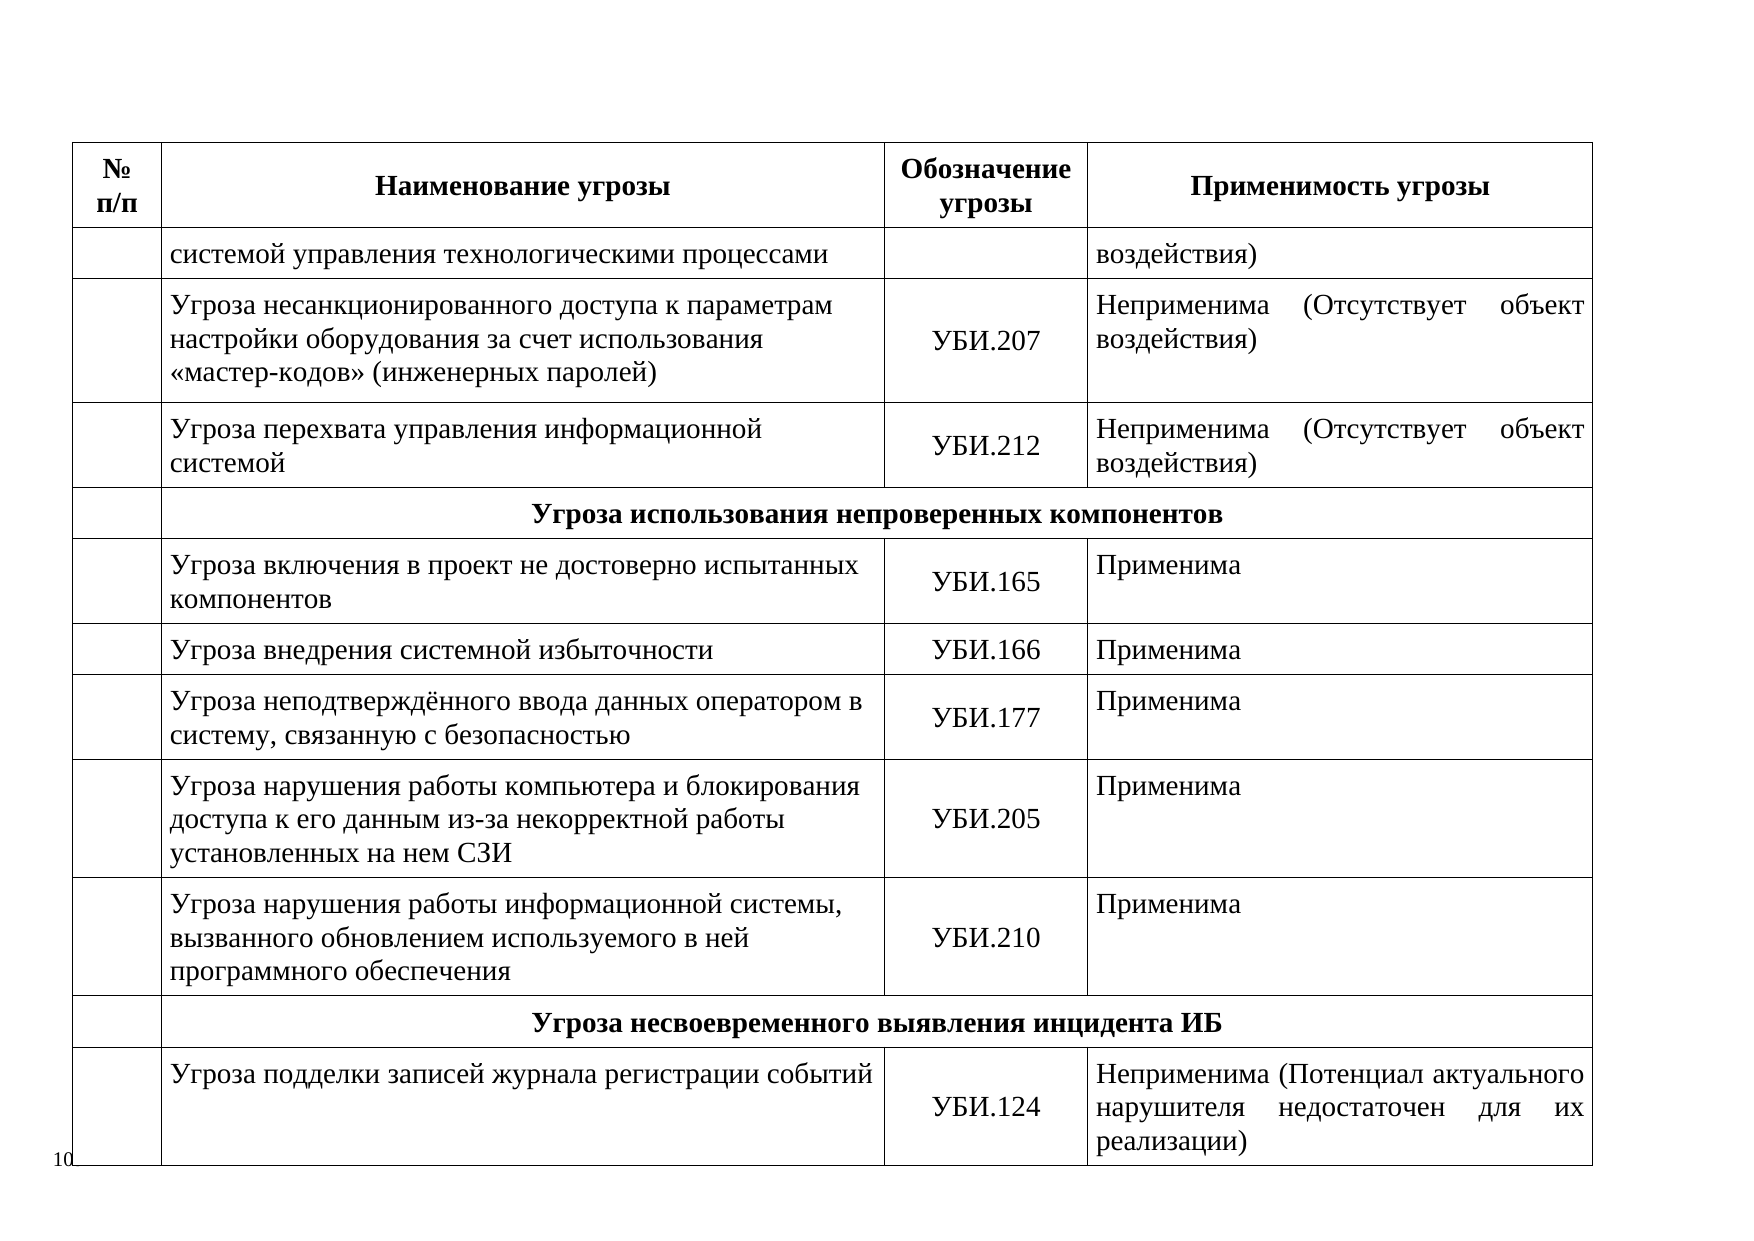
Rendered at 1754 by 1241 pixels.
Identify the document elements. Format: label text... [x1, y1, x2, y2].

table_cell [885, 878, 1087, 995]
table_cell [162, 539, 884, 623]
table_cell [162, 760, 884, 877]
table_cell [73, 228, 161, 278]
table_header Обозначение угрозы [885, 143, 1087, 227]
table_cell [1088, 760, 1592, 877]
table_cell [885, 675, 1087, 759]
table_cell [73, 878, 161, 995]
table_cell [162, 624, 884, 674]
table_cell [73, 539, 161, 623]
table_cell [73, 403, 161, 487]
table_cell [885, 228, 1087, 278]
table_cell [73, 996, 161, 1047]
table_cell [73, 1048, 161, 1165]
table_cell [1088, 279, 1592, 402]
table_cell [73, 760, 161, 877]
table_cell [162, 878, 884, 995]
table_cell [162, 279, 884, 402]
table_header Применимость угрозы [1088, 143, 1592, 227]
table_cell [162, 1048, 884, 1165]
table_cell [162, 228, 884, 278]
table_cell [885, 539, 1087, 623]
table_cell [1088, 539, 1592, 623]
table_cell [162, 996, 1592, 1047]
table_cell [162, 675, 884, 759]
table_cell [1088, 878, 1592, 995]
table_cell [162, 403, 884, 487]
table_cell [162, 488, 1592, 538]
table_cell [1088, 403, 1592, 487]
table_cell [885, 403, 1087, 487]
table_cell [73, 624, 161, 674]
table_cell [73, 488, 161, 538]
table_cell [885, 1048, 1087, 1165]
table_header Наименование угрозы [162, 143, 884, 227]
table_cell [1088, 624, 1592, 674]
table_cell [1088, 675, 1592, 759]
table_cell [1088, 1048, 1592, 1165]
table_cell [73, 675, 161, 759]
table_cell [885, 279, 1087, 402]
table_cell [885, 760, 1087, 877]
table_header № п/п [73, 143, 161, 227]
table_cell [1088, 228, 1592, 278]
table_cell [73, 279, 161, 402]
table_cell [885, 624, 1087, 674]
